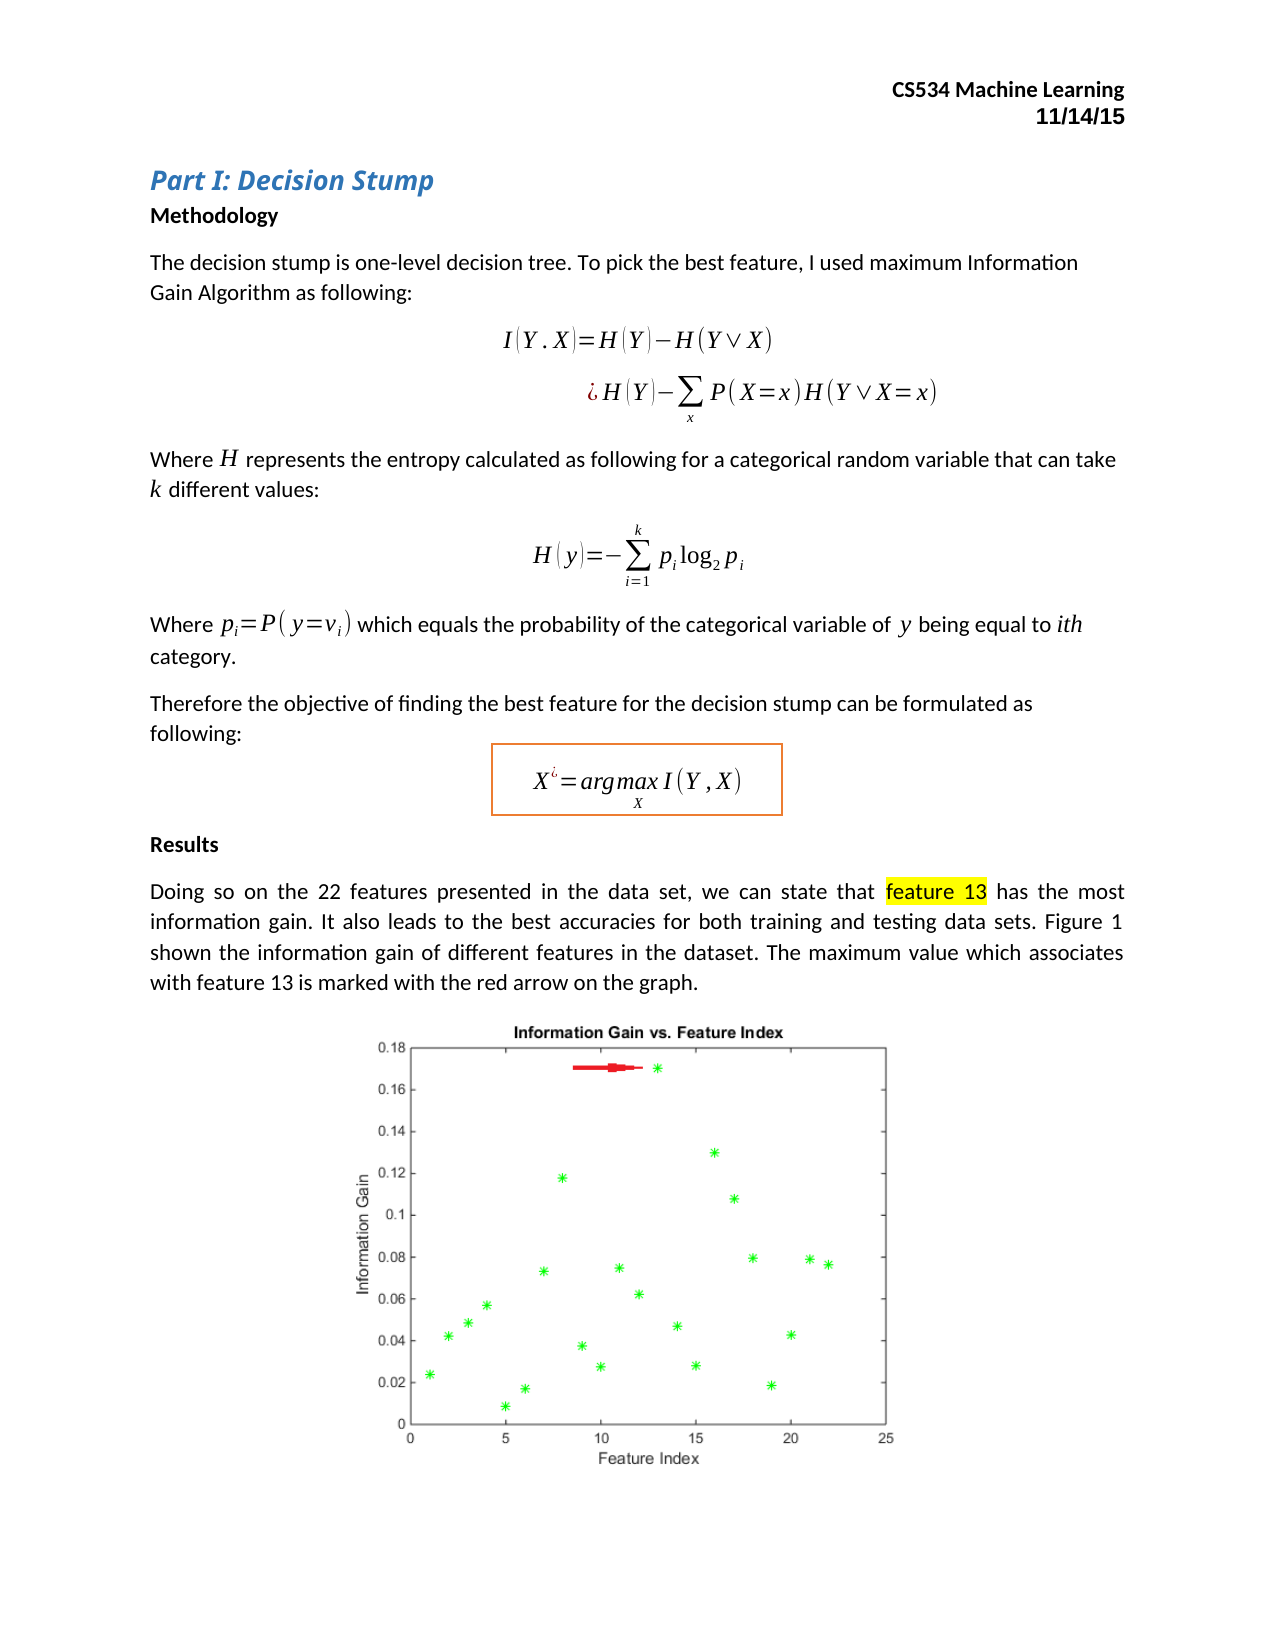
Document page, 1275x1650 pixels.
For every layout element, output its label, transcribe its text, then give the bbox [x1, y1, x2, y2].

text Therefore the objective of finding the best feature for the decision stump can be formulated as following: [150, 689, 1125, 747]
text Where which equals the probability of the categorical variable of being equal to category. [150, 608, 1125, 670]
subtitle Part I: Decision Stump [150, 162, 1125, 198]
picture [331, 1014, 944, 1475]
text The decision stump is one-level decision tree. To pick the best feature, I used maximum Information Gain Algorithm as following: [150, 248, 1125, 306]
text Methodology [150, 201, 1125, 229]
text Where represents the entropy calculated as following for a categorical random variable that can take different values: [150, 445, 1125, 503]
text Doing so on the 22 features presented in the data set, we can state that feature 13 has the most information gain. It also leads to the best accuracies for both training and testing data sets. Figure 1 shown the information gain of different features in the dataset. The maximum value which associates with feature 13 is marked with the red arrow on the graph. [150, 877, 1125, 996]
text Results [150, 830, 1125, 858]
